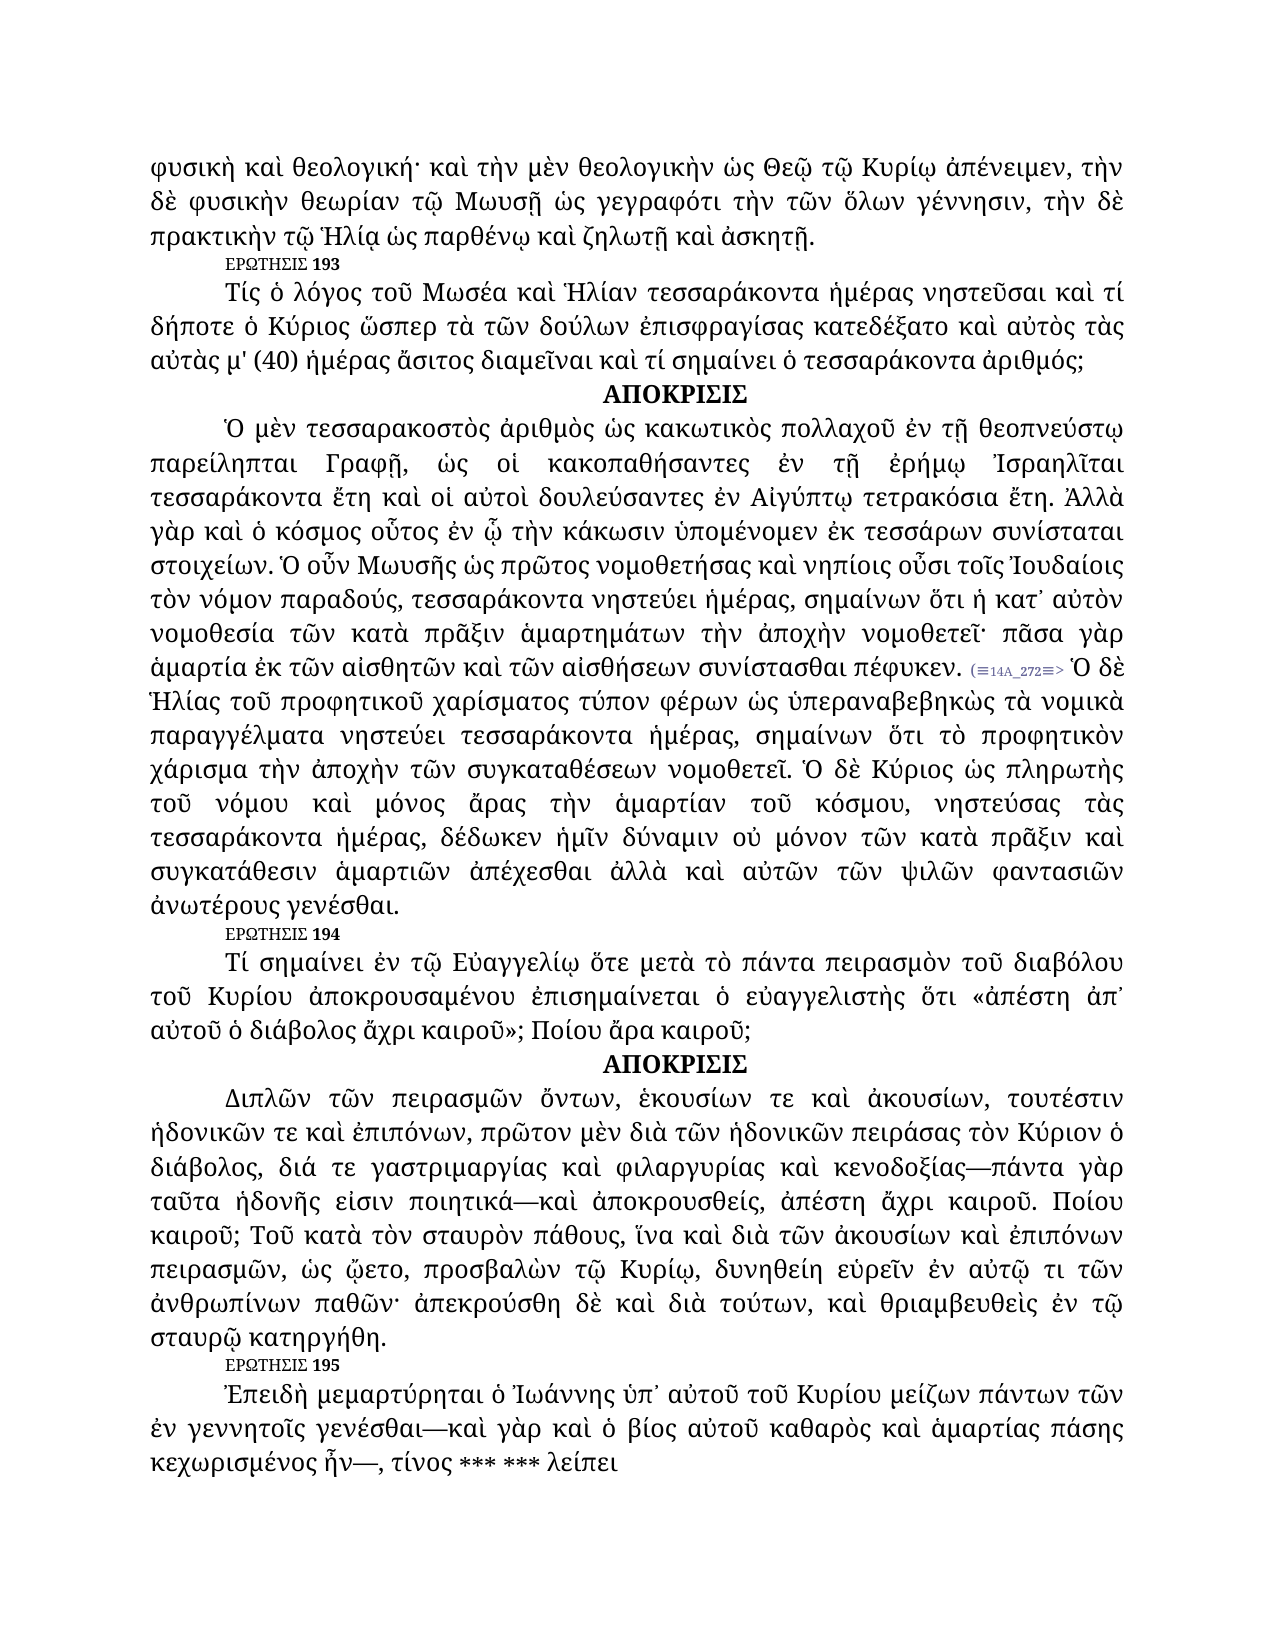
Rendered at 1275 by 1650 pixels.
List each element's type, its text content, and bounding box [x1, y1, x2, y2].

text ΑΠΟΚΡΙΣΙΣ [150, 377, 1125, 411]
subtitle ΕΡΩΤΗΣΙΣ 193 [150, 252, 1125, 275]
text Ἐπειδὴ μεμαρτύρηται ὁ Ἰωάννης ὑπ᾽ αὐτοῦ τοῦ Κυρίου μείζων πάντων τῶν ἐν γεννητοῖς γενέσθαι—καὶ γὰρ καὶ ὁ βίος αὐτοῦ καθαρὸς καὶ ἁμαρτίας πάσης κεχωρισμένος ἦν—, τίνος *** *** λείπει [150, 1376, 1125, 1484]
text Διπλῶν τῶν πειρασμῶν ὄντων, ἑκουσίων τε καὶ ἀκουσίων, τουτέστιν ἡδονικῶν τε καὶ ἐπιπόνων, πρῶτον μὲν διὰ τῶν ἡδονικῶν πειράσας τὸν Κύριον ὁ διάβολος, διά τε γαστριμαργίας καὶ φιλαργυρίας καὶ κενοδοξίας—πάντα γὰρ ταῦτα ἡδονῆς εἰσιν ποιητικά—καὶ ἀποκρουσθείς, ἀπέστη ἄχρι καιροῦ. Ποίου καιροῦ; Τοῦ κατὰ τὸν σταυρὸν πάθους, ἵνα καὶ διὰ τῶν ἀκουσίων καὶ ἐπιπόνων πειρασμῶν, ὡς ᾤετο, προσβαλὼν τῷ Κυρίῳ, δυνηθείη εὑρεῖν ἐν αὐτῷ τι τῶν ἀνθρωπίνων παθῶν· ἀπεκρούσθη δὲ καὶ διὰ τούτων, καὶ θριαμβευθεὶς ἐν τῷ σταυρῷ κατηργήθη. [150, 1081, 1125, 1353]
text Τί σημαίνει ἐν τῷ Εὐαγγελίῳ ὅτε μετὰ τὸ πάντα πειρασμὸν τοῦ διαβόλου τοῦ Κυρίου ἀποκρουσαμένου ἐπισημαίνεται ὁ εὐαγγελιστὴς ὅτι «ἀπέστη ἀπ᾽ αὐτοῦ ὁ διάβολος ἄχρι καιροῦ»; Ποίου ἄρα καιροῦ; [150, 945, 1125, 1047]
subtitle ΕΡΩΤΗΣΙΣ 195 [150, 1353, 1125, 1376]
subtitle ΕΡΩΤΗΣΙΣ 194 [150, 922, 1125, 945]
text Ὁ μὲν τεσσαρακοστὸς ἀριθμὸς ὡς κακωτικὸς πολλαχοῦ ἐν τῇ θεοπνεύστῳ παρείληπται Γραφῇ, ὡς οἱ κακοπαθήσαντες ἐν τῇ ἐρήμῳ Ἰσραηλῖται τεσσαράκοντα ἔτη καὶ οἱ αὐτοὶ δουλεύσαντες ἐν Αἰγύπτῳ τετρακόσια ἔτη. Ἀλλὰ γὰρ καὶ ὁ κόσμος οὗτος ἐν ᾧ τὴν κάκωσιν ὑπομένομεν ἐκ τεσσάρων συνίσταται στοιχείων. Ὁ οὖν Μωυσῆς ὡς πρῶτος νομοθετήσας καὶ νηπίοις οὖσι τοῖς Ἰουδαίοις τὸν νόμον παραδούς, τεσσαράκοντα νηστεύει ἡμέρας, σημαίνων ὅτι ἡ κατ᾽ αὐτὸν νομοθεσία τῶν κατὰ πρᾶξιν ἁμαρτημάτων τὴν ἀποχὴν νομοθετεῖ· πᾶσα γὰρ ἁμαρτία ἐκ τῶν αἰσθητῶν καὶ τῶν αἰσθήσεων συνίστασθαι πέφυκεν. (≡14Α_272≡> Ὁ δὲ Ἡλίας τοῦ προφητικοῦ χαρίσματος τύπον φέρων ὡς ὑπεραναβεβηκὼς τὰ νομικὰ παραγγέλματα νηστεύει τεσσαράκοντα ἡμέρας, σημαίνων ὅτι τὸ προφητικὸν χάρισμα τὴν ἀποχὴν τῶν συγκαταθέσεων νομοθετεῖ. Ὁ δὲ Κύριος ὡς πληρωτὴς τοῦ νόμου καὶ μόνος ἄρας τὴν ἁμαρτίαν τοῦ κόσμου, νηστεύσας τὰς τεσσαράκοντα ἡμέρας, δέδωκεν ἡμῖν δύναμιν οὐ μόνον τῶν κατὰ πρᾶξιν καὶ συγκατάθεσιν ἁμαρτιῶν ἀπέχεσθαι ἀλλὰ καὶ αὐτῶν τῶν ψιλῶν φαντασιῶν ἀνωτέρους γενέσθαι. [150, 411, 1125, 922]
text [150, 150, 1125, 252]
text Τίς ὁ λόγος τοῦ Μωσέα καὶ Ἡλίαν τεσσαράκοντα ἡμέρας νηστεῦσαι καὶ τί δήποτε ὁ Κύριος ὥσπερ τὰ τῶν δούλων ἐπισφραγίσας κατεδέξατο καὶ αὐτὸς τὰς αὐτὰς μ' (40) ἡμέρας ἄσιτος διαμεῖναι καὶ τί σημαίνει ὁ τεσσαράκοντα ἀριθμός; [150, 275, 1125, 377]
text ΑΠΟΚΡΙΣΙΣ [150, 1047, 1125, 1081]
